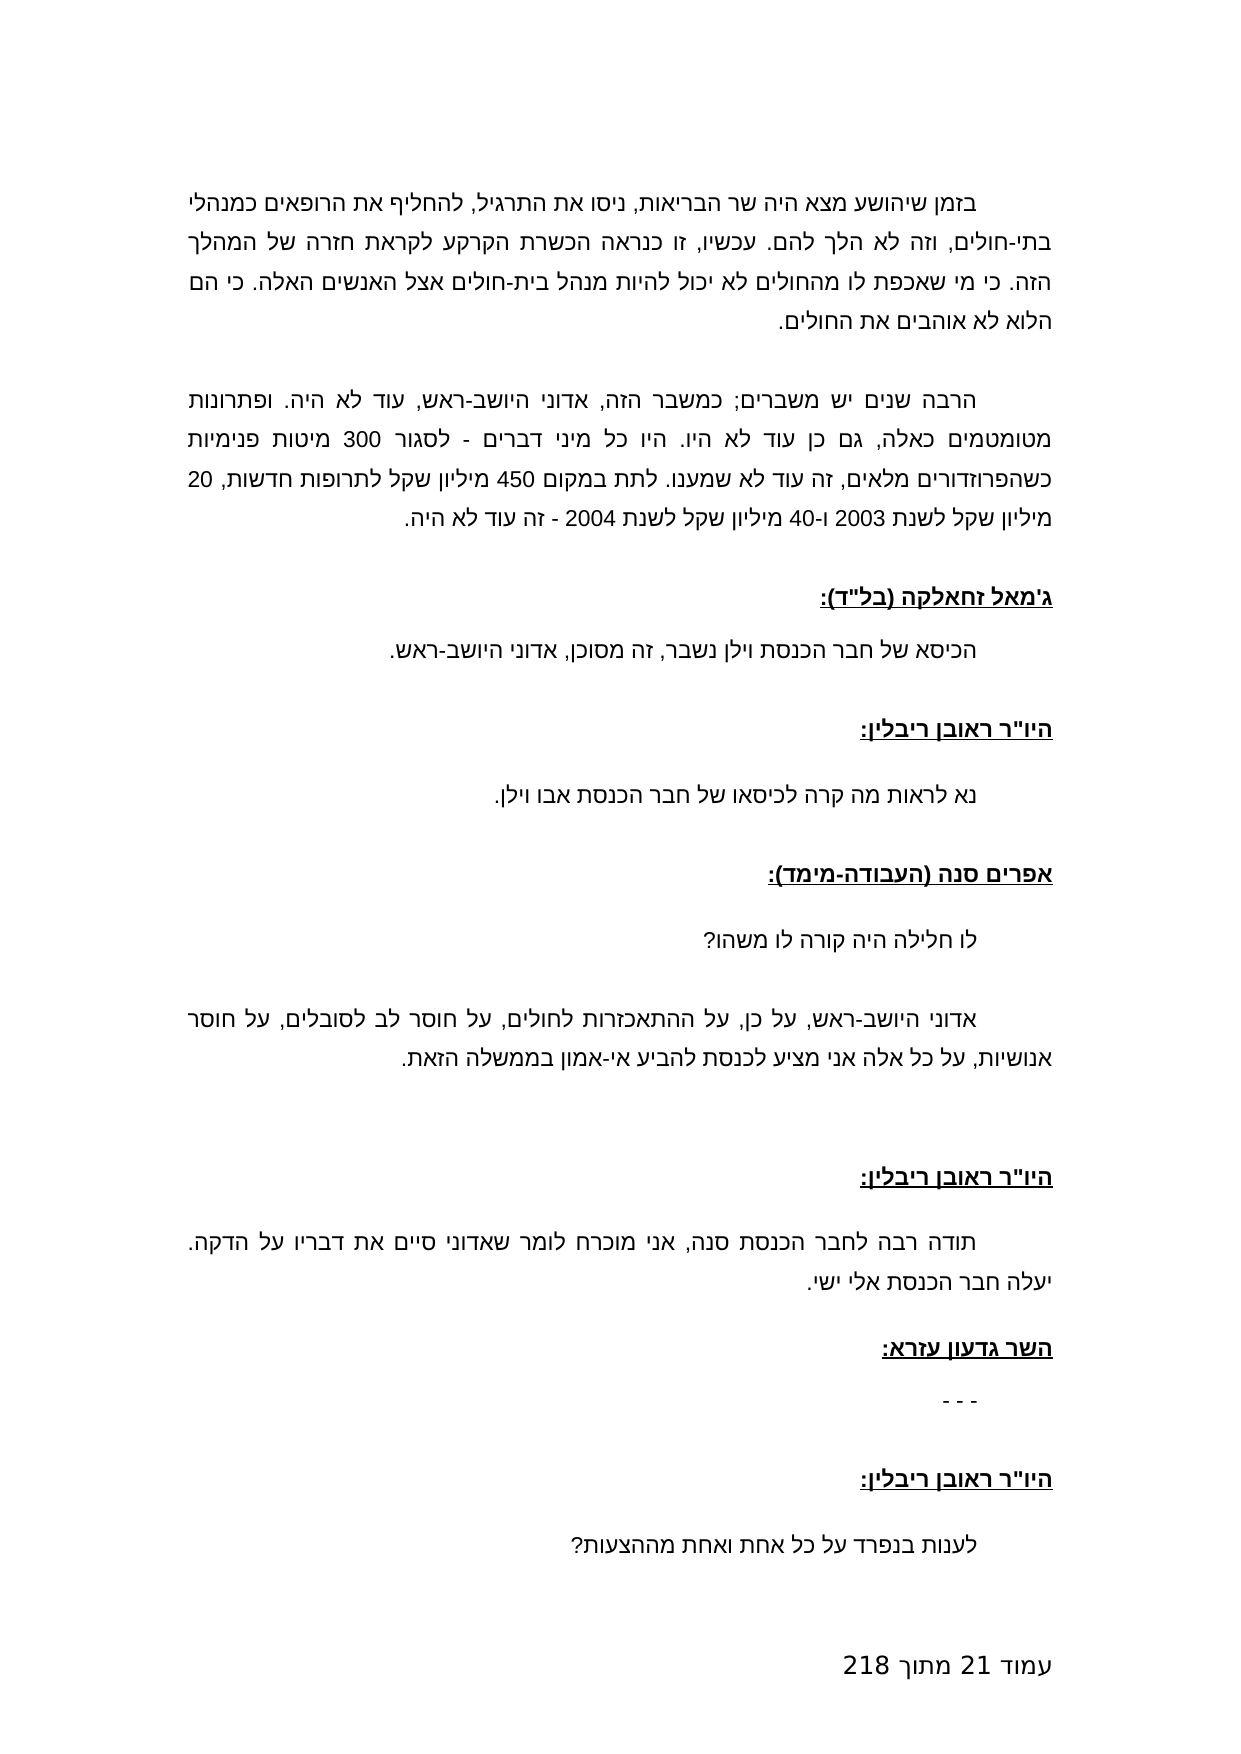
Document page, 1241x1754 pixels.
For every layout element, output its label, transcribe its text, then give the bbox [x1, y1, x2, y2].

text היו"ר ראובן ריבלין: [187, 716, 1053, 742]
text הרבה שנים יש משברים; כמשבר הזה, אדוני היושב-ראש, עוד לא היה. ופתרונות מטומטמים כאלה, גם כן עוד לא היו. היו כל מיני דברים - לסגור 300 מיטות פנימיות כשהפרוזדורים מלאים, זה עוד לא שמענו. לתת במקום 450 מיליון שקל לתרופות חדשות, 20 מיליון שקל לשנת 2003 ו-40 מיליון שקל לשנת 2004 - זה עוד לא היה. [187, 387, 1053, 532]
text לענות בנפרד על כל אחת ואחת מההצעות? [187, 1532, 1053, 1558]
text היו"ר ראובן ריבלין: [187, 1466, 1053, 1493]
text ג'מאל זחאלקה (בל"ד): [187, 584, 1053, 611]
text השר גדעון עזרא: [187, 1334, 1053, 1361]
text נא לראות מה קרה לכיסאו של חבר הכנסת אבו וילן. [187, 782, 1053, 808]
text היו"ר ראובן ריבלין: [187, 1163, 1053, 1190]
text הכיסא של חבר הכנסת וילן נשבר, זה מסוכן, אדוני היושב-ראש. [187, 637, 1053, 663]
text אפרים סנה (העבודה-מימד): [187, 861, 1053, 887]
text תודה רבה לחבר הכנסת סנה, אני מוכרח לומר שאדוני סיים את דבריו על הדקה. יעלה חבר הכנסת אלי ישי. [187, 1229, 1053, 1295]
text אדוני היושב-ראש, על כן, על ההתאכזרות לחולים, על חוסר לב לסובלים, על חוסר אנושיות, על כל אלה אני מציע לכנסת להביע אי-אמון בממשלה הזאת. [187, 1006, 1053, 1071]
text בזמן שיהושע מצא היה שר הבריאות, ניסו את התרגיל, להחליף את הרופאים כמנהלי בתי-חולים, וזה לא הלך להם. עכשיו, זו כנראה הכשרת הקרקע לקראת חזרה של המהלך הזה. כי מי שאכפת לו מהחולים לא יכול להיות מנהל בית-חולים אצל האנשים האלה. כי הם הלוא לא אוהבים את החולים. [187, 189, 1053, 334]
text לו חלילה היה קורה לו משהו? [187, 927, 1053, 953]
text - - - [187, 1387, 1053, 1414]
